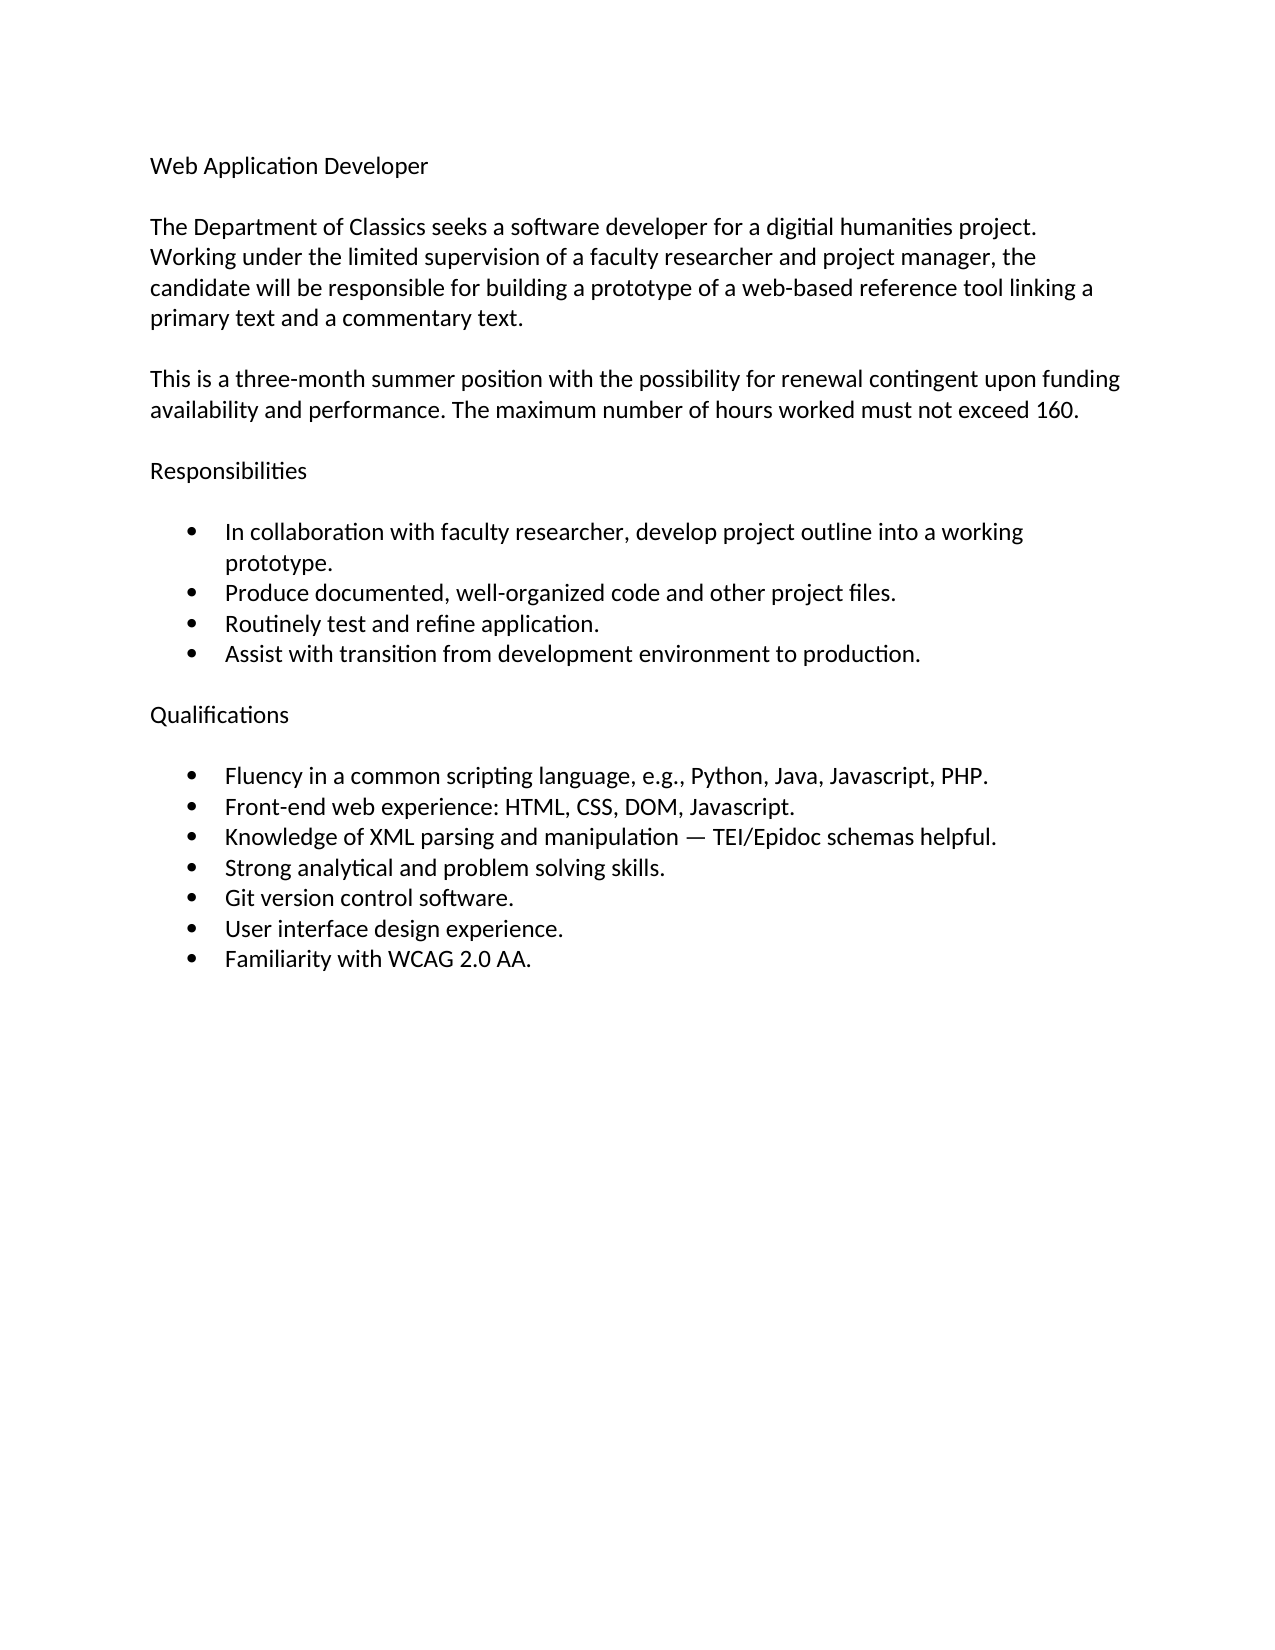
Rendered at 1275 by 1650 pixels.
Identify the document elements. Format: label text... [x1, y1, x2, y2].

list Routinely test and refine application. [187, 608, 1125, 638]
list Git version control software. [187, 882, 1125, 913]
text The Department of Classics seeks a software developer for a digitial humanities project. Working under the limited supervision of a faculty researcher and project manager, the candidate will be responsible for building a prototype of a web-based reference tool linking a primary text and a commentary text. [150, 211, 1125, 333]
list Assist with transition from development environment to production. [187, 638, 1125, 669]
text Qualifications [150, 699, 1125, 730]
list User interface design experience. [187, 913, 1125, 943]
text This is a three-month summer position with the possibility for renewal contingent upon funding availability and performance. The maximum number of hours worked must not exceed 160. [150, 364, 1125, 425]
list Front-end web experience: HTML, CSS, DOM, Javascript. [187, 791, 1125, 821]
list Strong analytical and problem solving skills. [187, 852, 1125, 882]
list Familiarity with WCAG 2.0 AA. [187, 943, 1125, 974]
text Responsibilities [150, 455, 1125, 486]
list In collaboration with faculty researcher, develop project outline into a working prototype. [187, 516, 1125, 577]
text Web Application Developer [150, 150, 1125, 181]
list Knowledge of XML parsing and manipulation — TEI/Epidoc schemas helpful. [187, 821, 1125, 852]
list Fluency in a common scripting language, e.g., Python, Java, Javascript, PHP. [187, 760, 1125, 791]
list Produce documented, well-organized code and other project files. [187, 577, 1125, 608]
